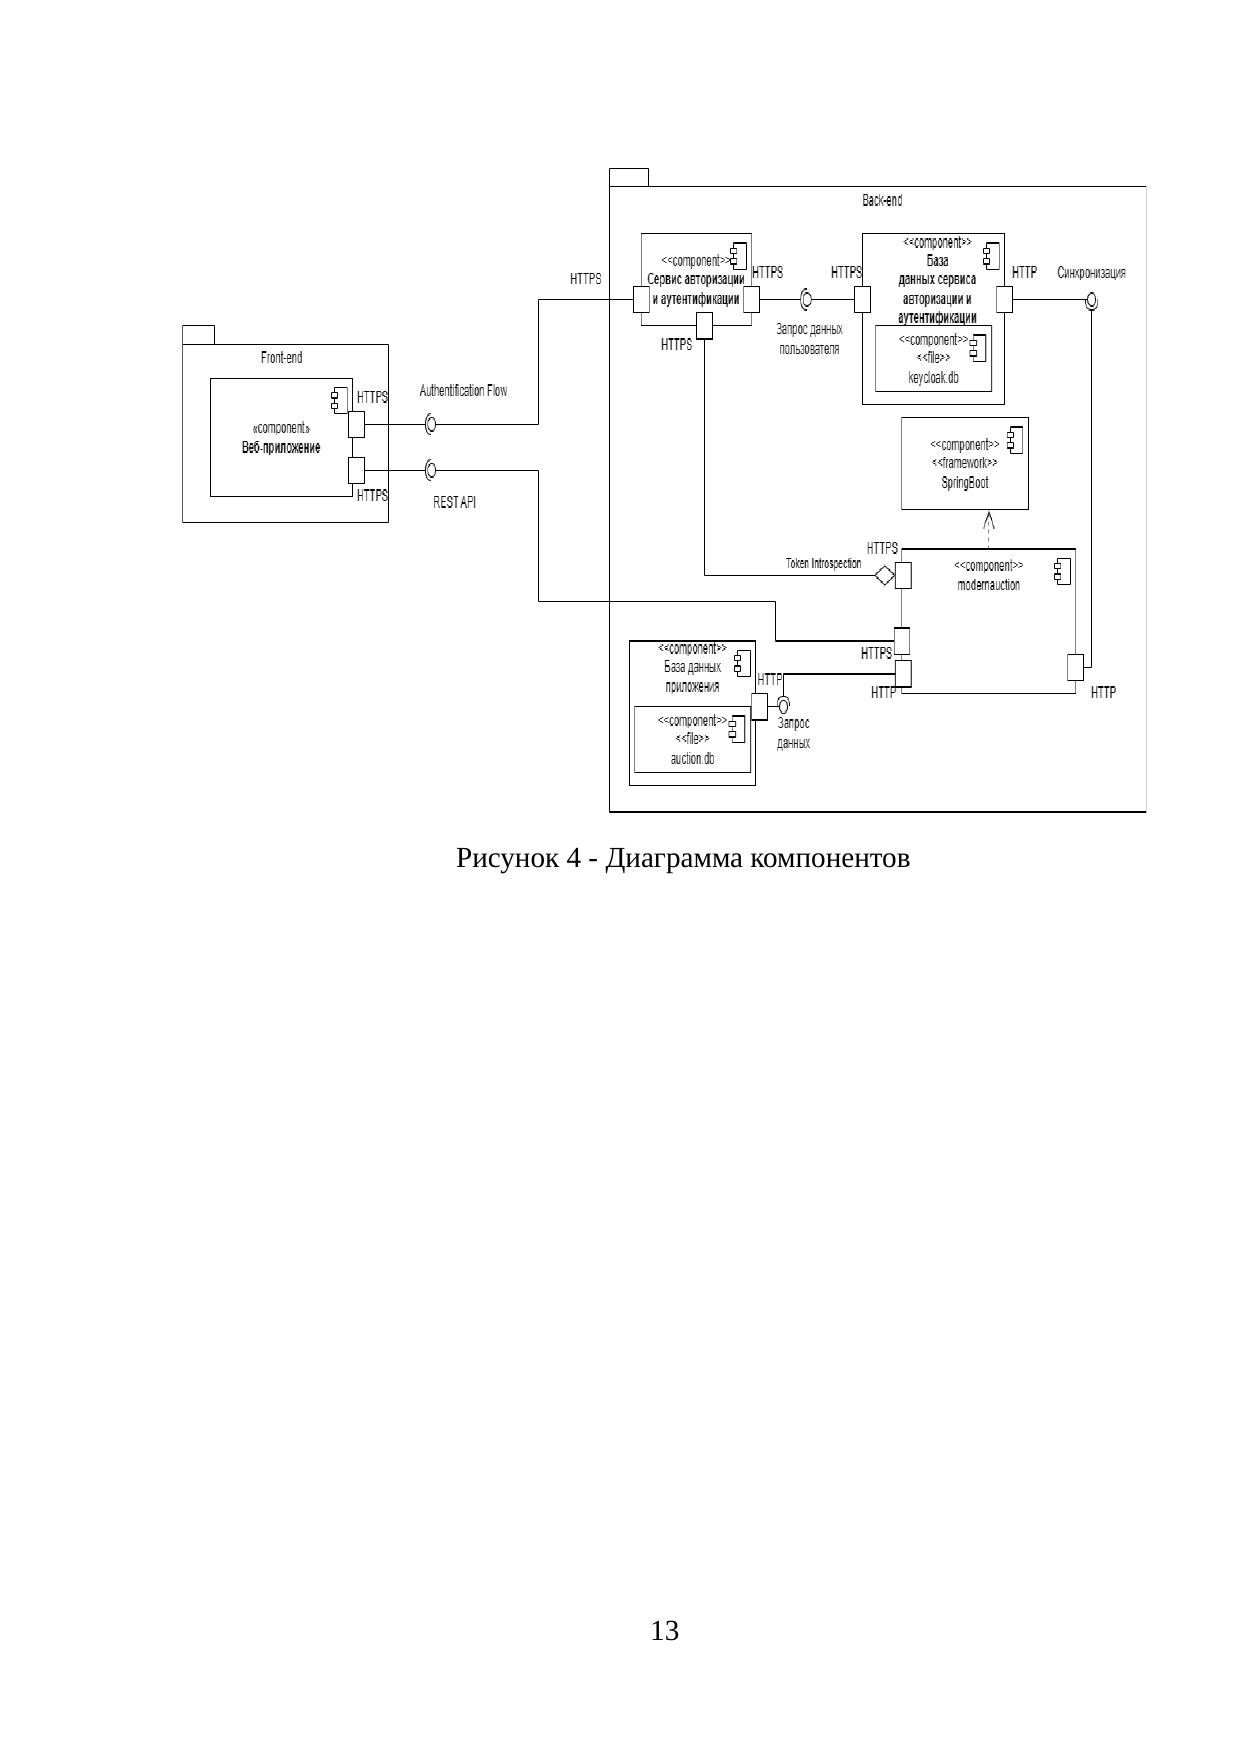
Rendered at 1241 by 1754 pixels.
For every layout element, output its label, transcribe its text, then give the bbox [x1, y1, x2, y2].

picture [182, 168, 1147, 813]
text Диаграмма компонентов [215, 841, 1152, 874]
